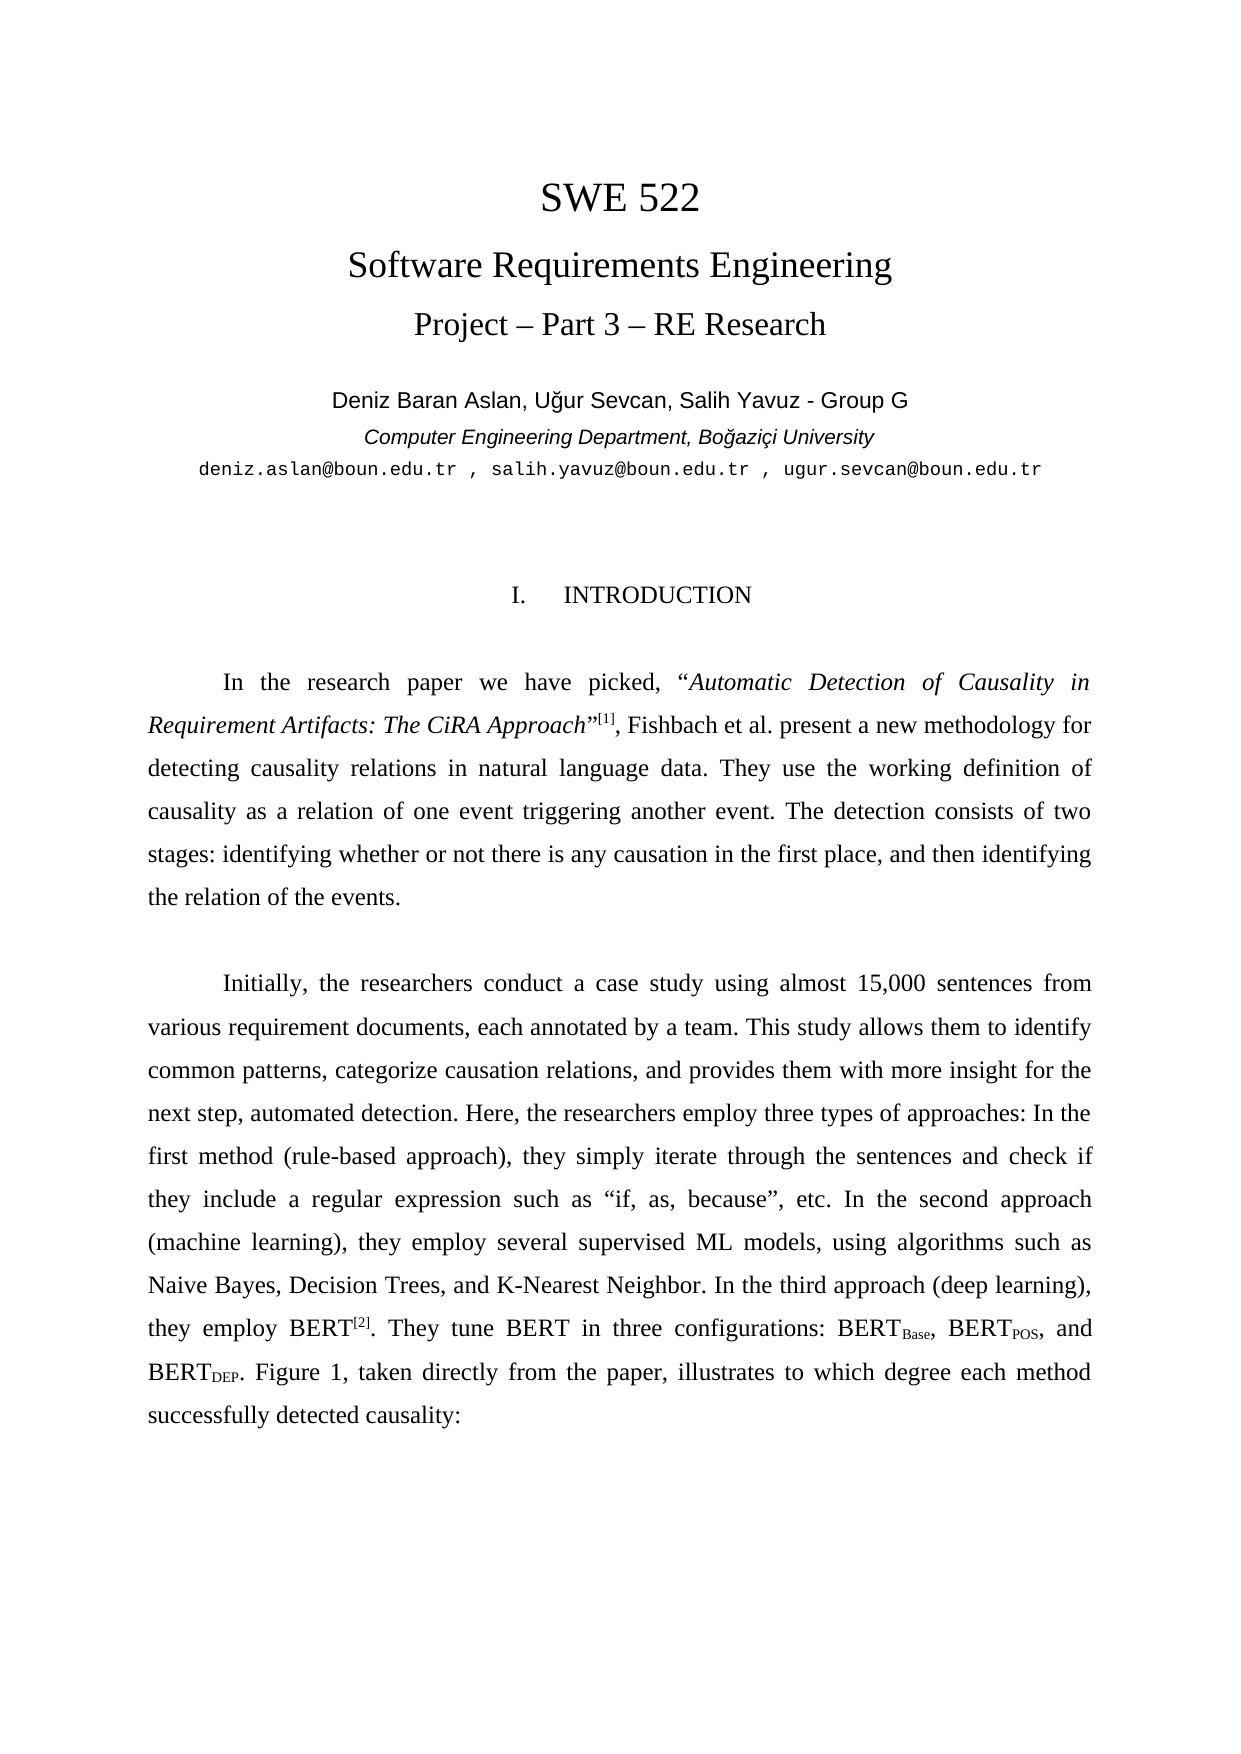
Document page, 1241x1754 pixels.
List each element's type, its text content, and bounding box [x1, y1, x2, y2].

text Initially, the researchers conduct a case study using almost 15,000 sentences from various requirement documents, each annotated by a team. This study allows them to identify common patterns, categorize causation relations, and provides them with more insight for the next step, automated detection. Here, the researchers employ three types of approaches: In the first method (rule-based approach), they simply iterate through the sentences and check if they include a regular expression such as “if, as, because”, etc. In the second approach (machine learning), they employ several supervised ML models, using algorithms such as Naive Bayes, Decision Trees, and K-Nearest Neighbor. In the third approach (deep learning), they employ BERT[2]. They tune BERT in three configurations: BERTBase, BERTPOS, and BERTDEP. Figure 1, taken directly from the paper, illustrates to which degree each method successfully detected causality: [148, 968, 1093, 1428]
text SWE 522 Software Requirements Engineering Project – Part 3 – RE Research [148, 173, 1093, 343]
text In the research paper we have picked, “Automatic Detection of Causality in Requirement Artifacts: The CiRA Approach”[1], Fishbach et al. present a new methodology for detecting causality relations in natural language data. They use the working definition of causality as a relation of one event triggering another event. The detection consists of two stages: identifying whether or not there is any causation in the first place, and then identifying the relation of the events. [148, 667, 1093, 911]
list INTRODUCTION [185, 580, 1093, 609]
text Deniz Baran Aslan, Uğur Sevcan, Salih Yavuz - Group G Computer Engineering Department, Boğaziçi University deniz.aslan@boun.edu.tr , salih.yavuz@boun.edu.tr , ugur.sevcan@boun.edu.tr [148, 387, 1093, 481]
